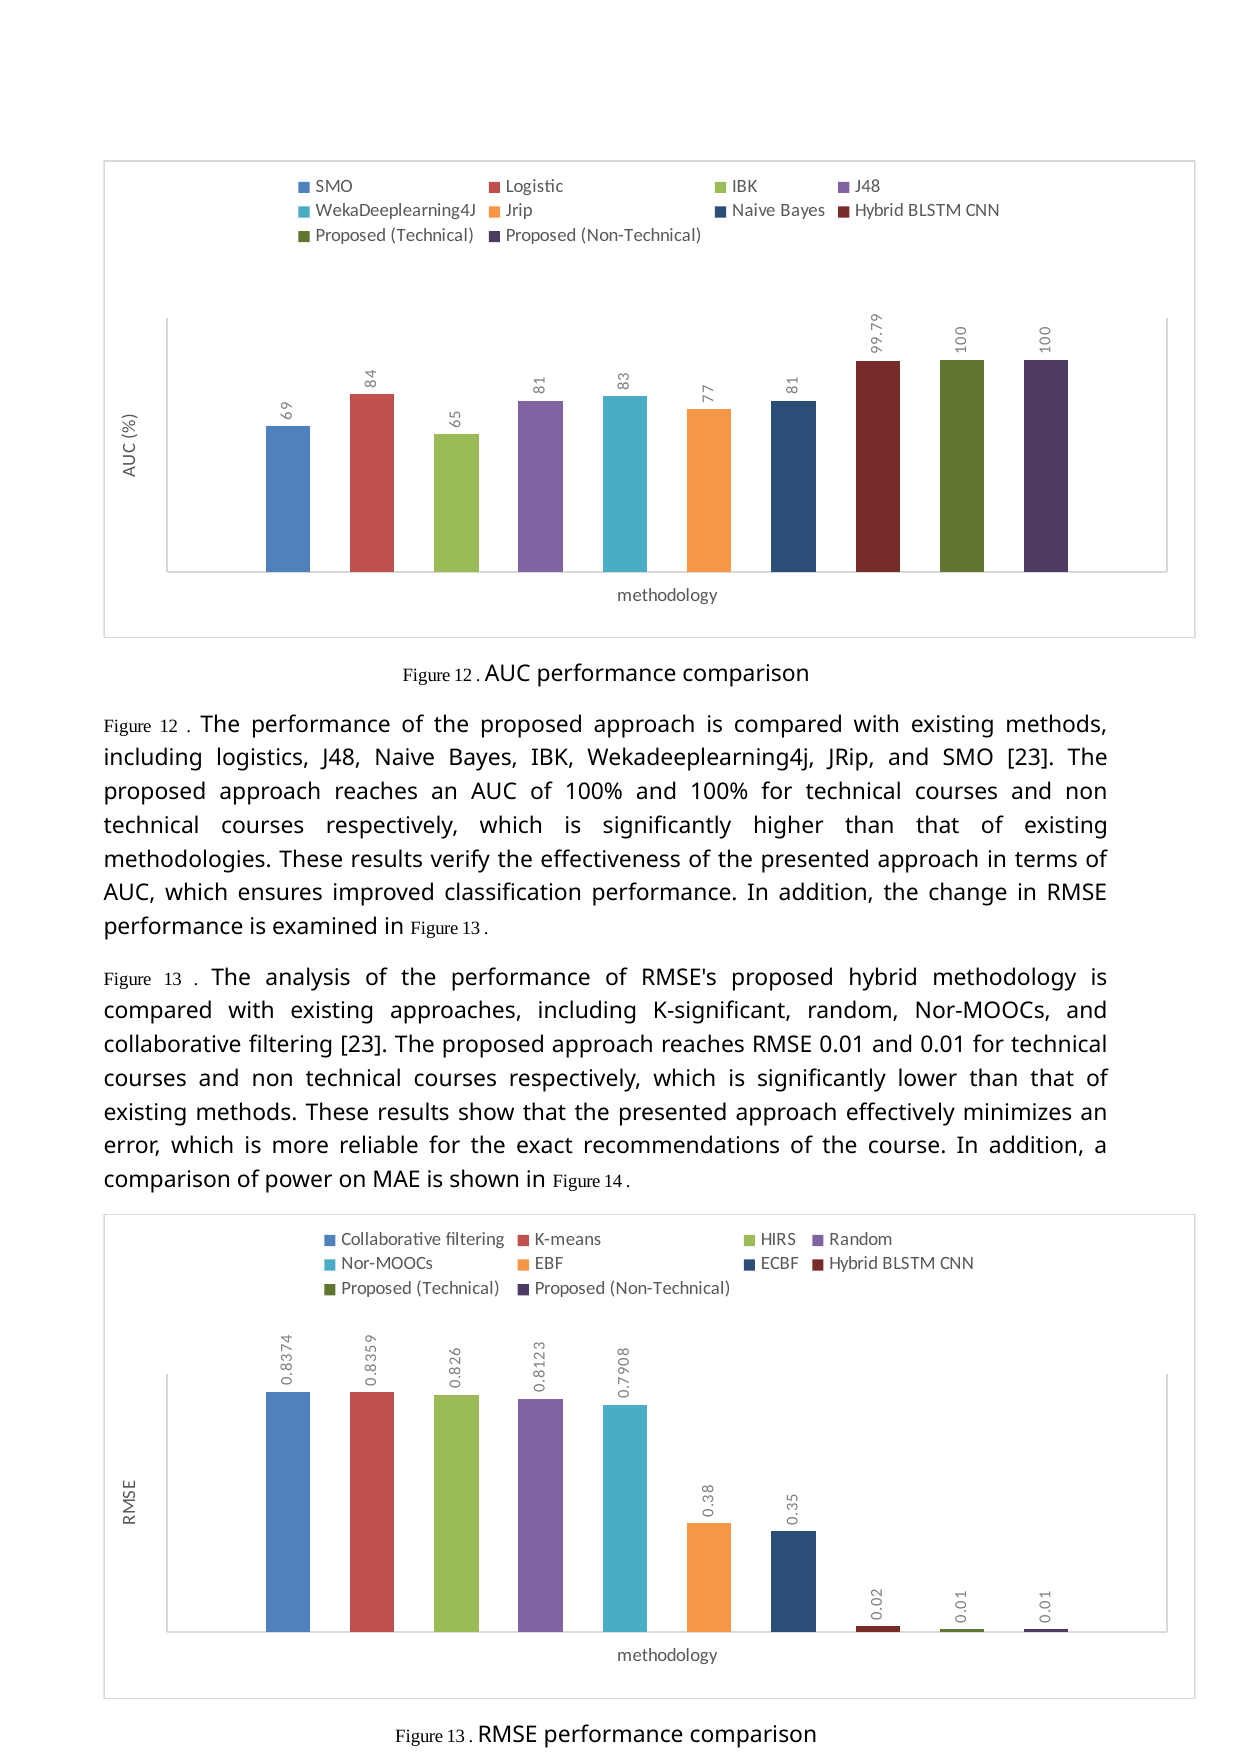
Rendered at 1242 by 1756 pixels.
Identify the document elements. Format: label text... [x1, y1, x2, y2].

text Figure 12 . The performance of the proposed approach is compared with existing methods, including logistics, J48, Naive Bayes, IBK, Wekadeeplearning4j, JRip, and SMO [23]. The proposed approach reaches an AUC of 100% and 100% for technical courses and non technical courses respectively, which is significantly higher than that of existing methodologies. These results verify the effectiveness of the presented approach in terms of AUC, which ensures improved classification performance. In addition, the change in RMSE performance is examined in Figure 13 . [103, 708, 1109, 941]
text Figure 13 . The analysis of the performance of RMSE's proposed hybrid methodology is compared with existing approaches, including K-significant, random, Nor-MOOCs, and collaborative filtering [23]. The proposed approach reaches RMSE 0.01 and 0.01 for technical courses and non technical courses respectively, which is significantly lower than that of existing methods. These results show that the presented approach effectively minimizes an error, which is more reliable for the exact recommendations of the course. In addition, a comparison of power on MAE is shown in Figure 14 . [103, 961, 1109, 1194]
text Figure 12 . AUC performance comparison [103, 657, 1109, 688]
text Figure 13 . RMSE performance comparison [103, 1718, 1109, 1749]
